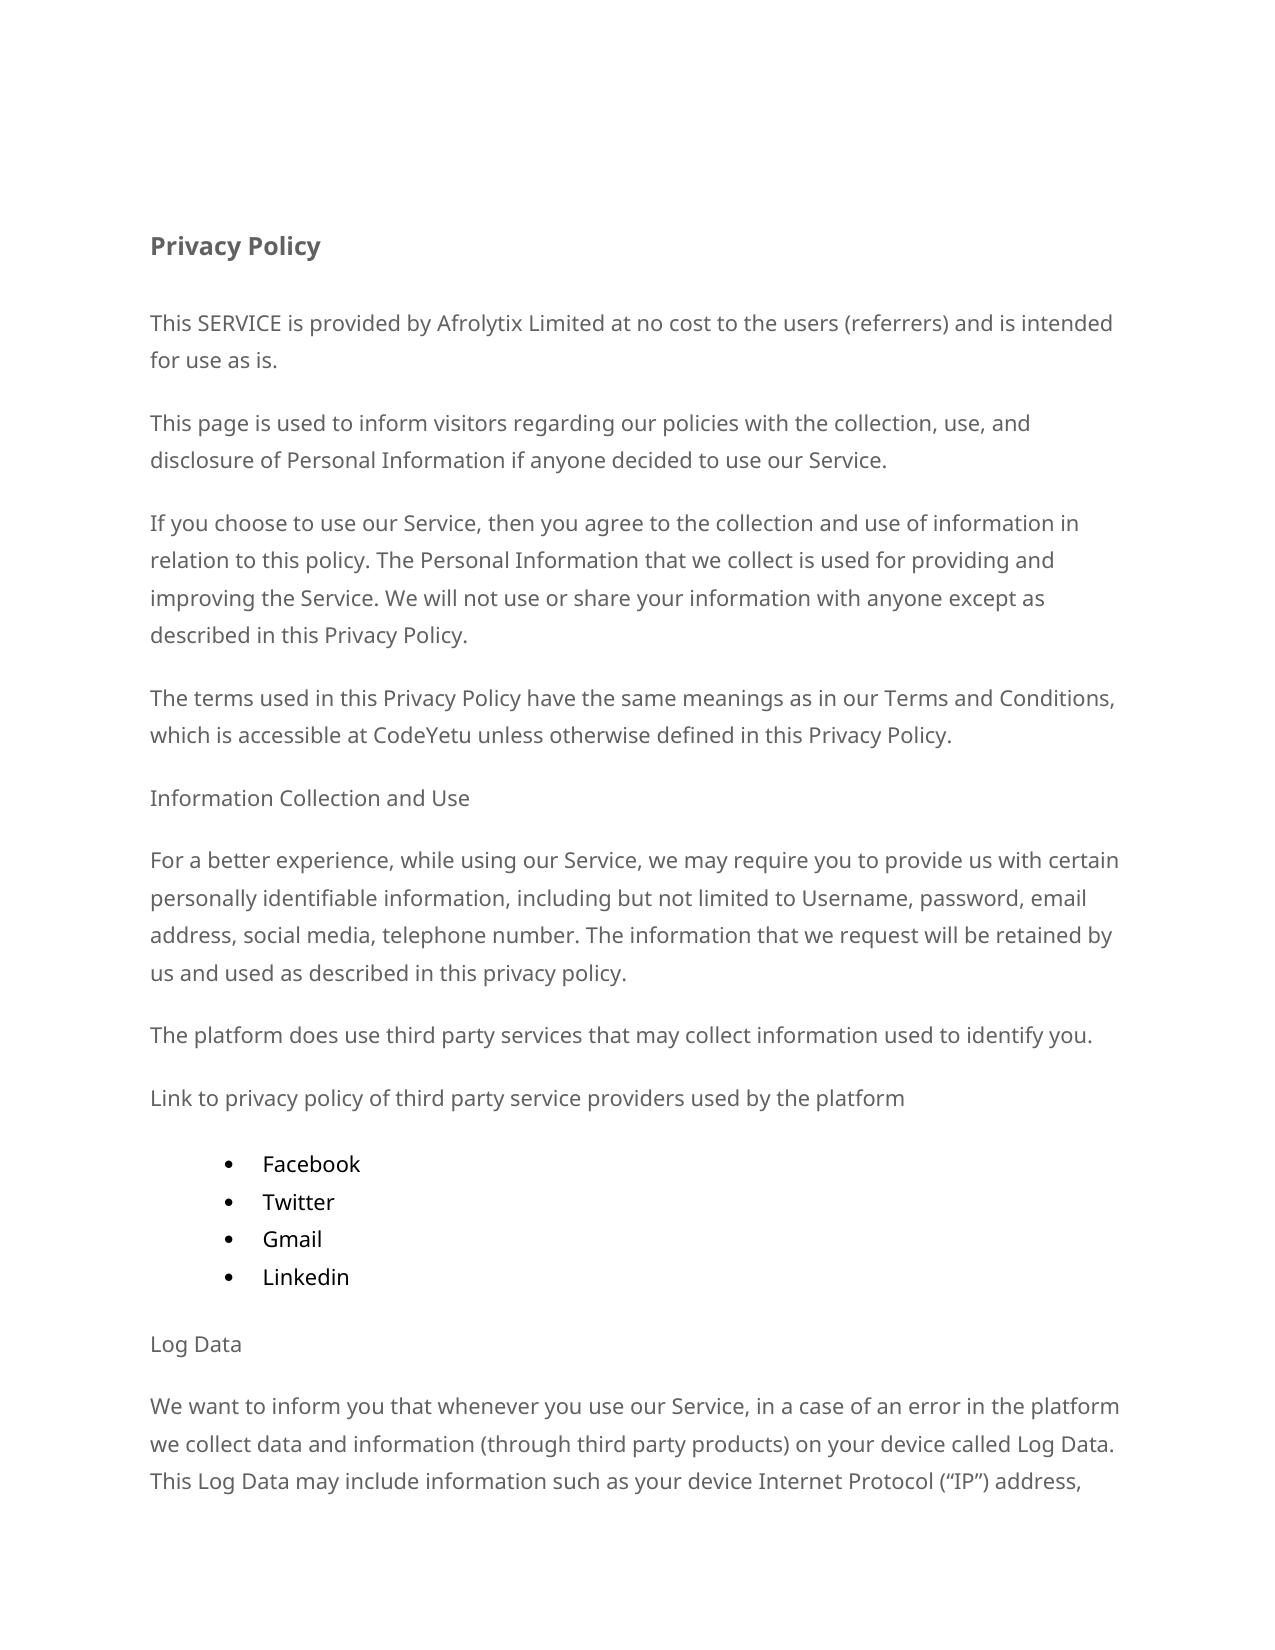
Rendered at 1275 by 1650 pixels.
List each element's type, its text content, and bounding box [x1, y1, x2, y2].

text Information Collection and Use [150, 775, 1125, 812]
subtitle Privacy Policy [150, 187, 1125, 262]
list Facebook [225, 1142, 1125, 1179]
text For a better experience, while using our Service, we may require you to provide us with certain personally identifiable information, including but not limited to Username, password, email address, social media, telephone number. The information that we request will be retained by us and used as described in this privacy policy. [150, 837, 1125, 987]
text This page is used to inform visitors regarding our policies with the collection, use, and disclosure of Personal Information if anyone decided to use our Service. [150, 400, 1125, 475]
text The platform does use third party services that may collect information used to identify you. [150, 1012, 1125, 1050]
list Twitter [225, 1179, 1125, 1217]
list Gmail [225, 1217, 1125, 1254]
text Link to privacy policy of third party service providers used by the platform [150, 1075, 1125, 1112]
text Log Data [150, 1321, 1125, 1358]
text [150, 1383, 1125, 1496]
text If you choose to use our Service, then you agree to the collection and use of information in relation to this policy. The Personal Information that we collect is used for providing and improving the Service. We will not use or share your information with anyone except as described in this Privacy Policy. [150, 500, 1125, 650]
text This SERVICE is provided by Afrolytix Limited at no cost to the users (referrers) and is intended for use as is. [150, 300, 1125, 375]
list Linkedin [225, 1254, 1125, 1292]
text The terms used in this Privacy Policy have the same meanings as in our Terms and Conditions, which is accessible at CodeYetu unless otherwise defined in this Privacy Policy. [150, 675, 1125, 750]
